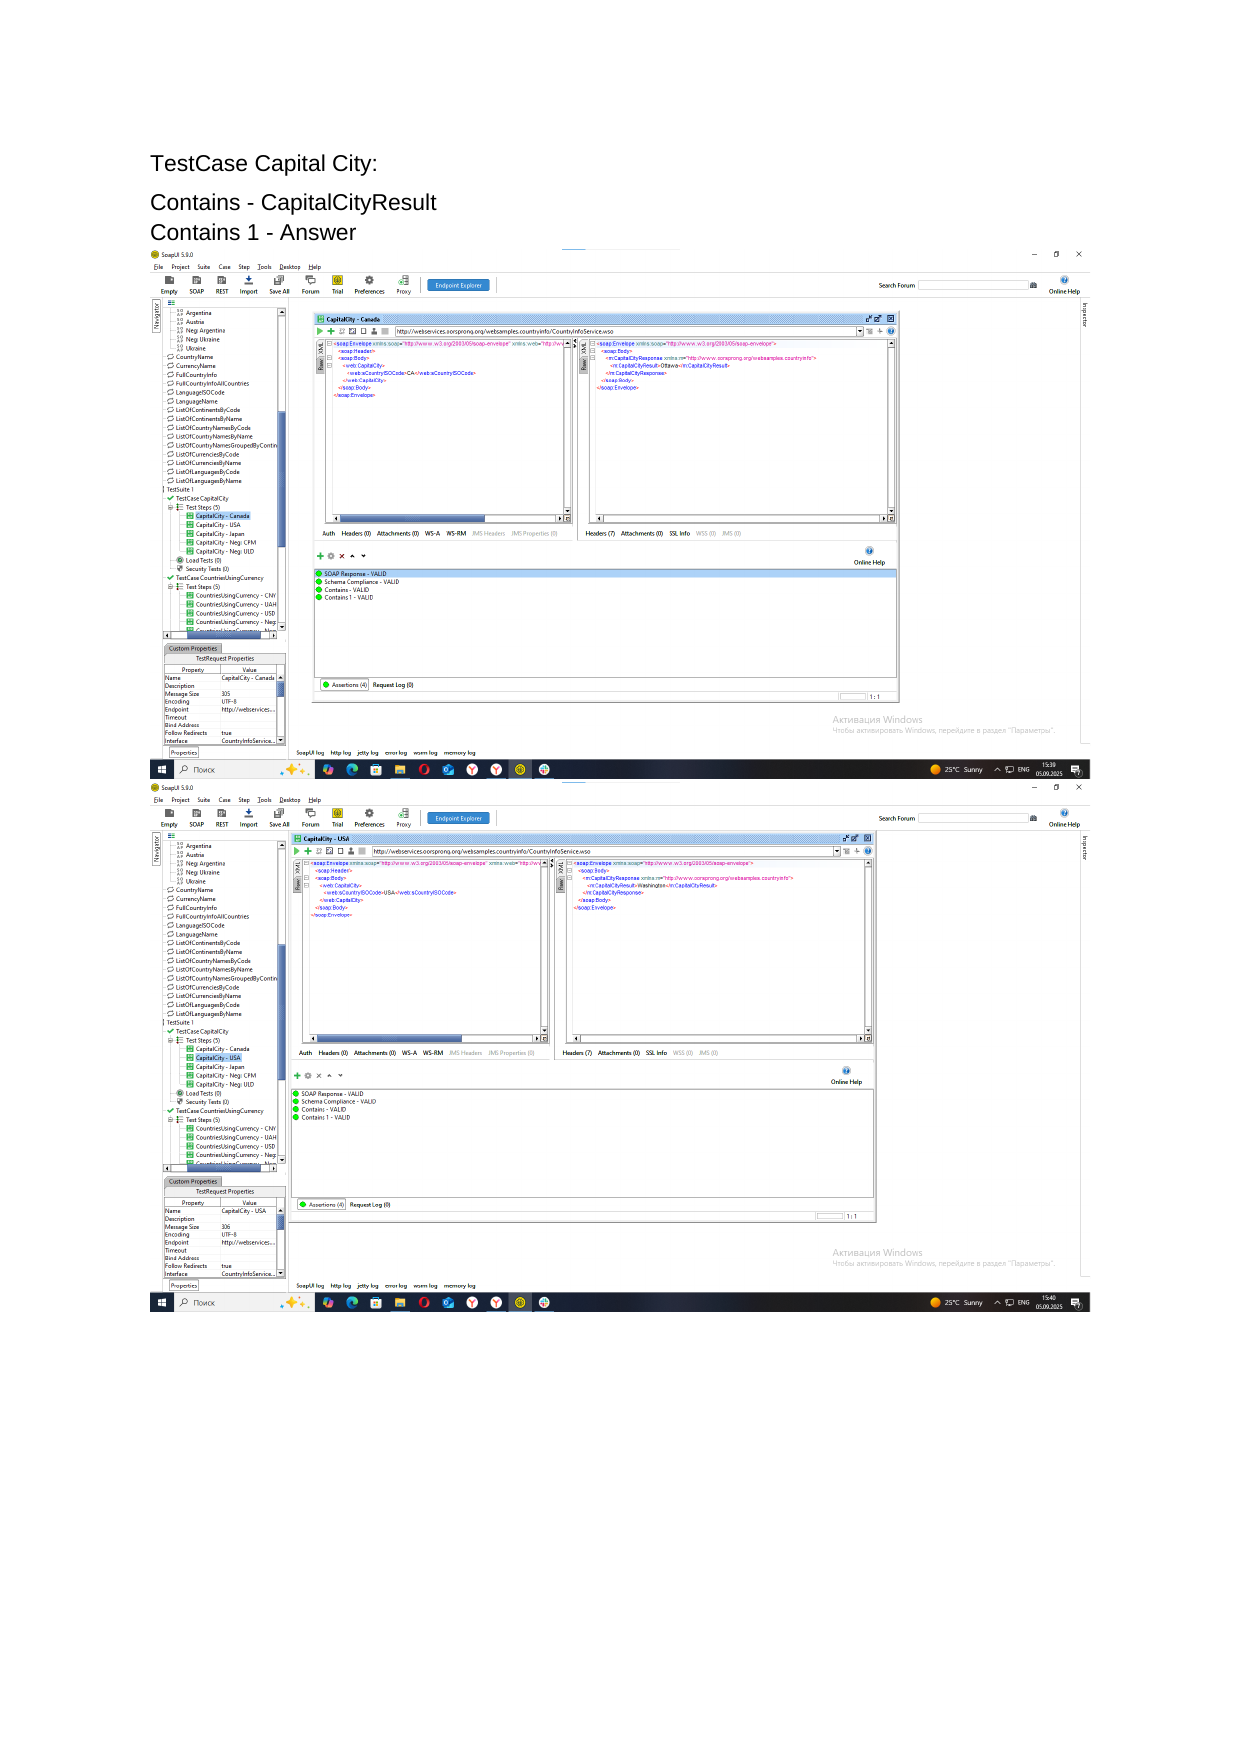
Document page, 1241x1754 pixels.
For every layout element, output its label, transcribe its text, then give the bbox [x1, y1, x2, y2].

text Contains 1 - Answer [150, 219, 1090, 245]
text Contains - CapitalCityResult [150, 189, 1090, 215]
subtitle TestCase Capital City: [150, 150, 1090, 176]
picture [150, 782, 1091, 1312]
picture [150, 249, 1091, 779]
